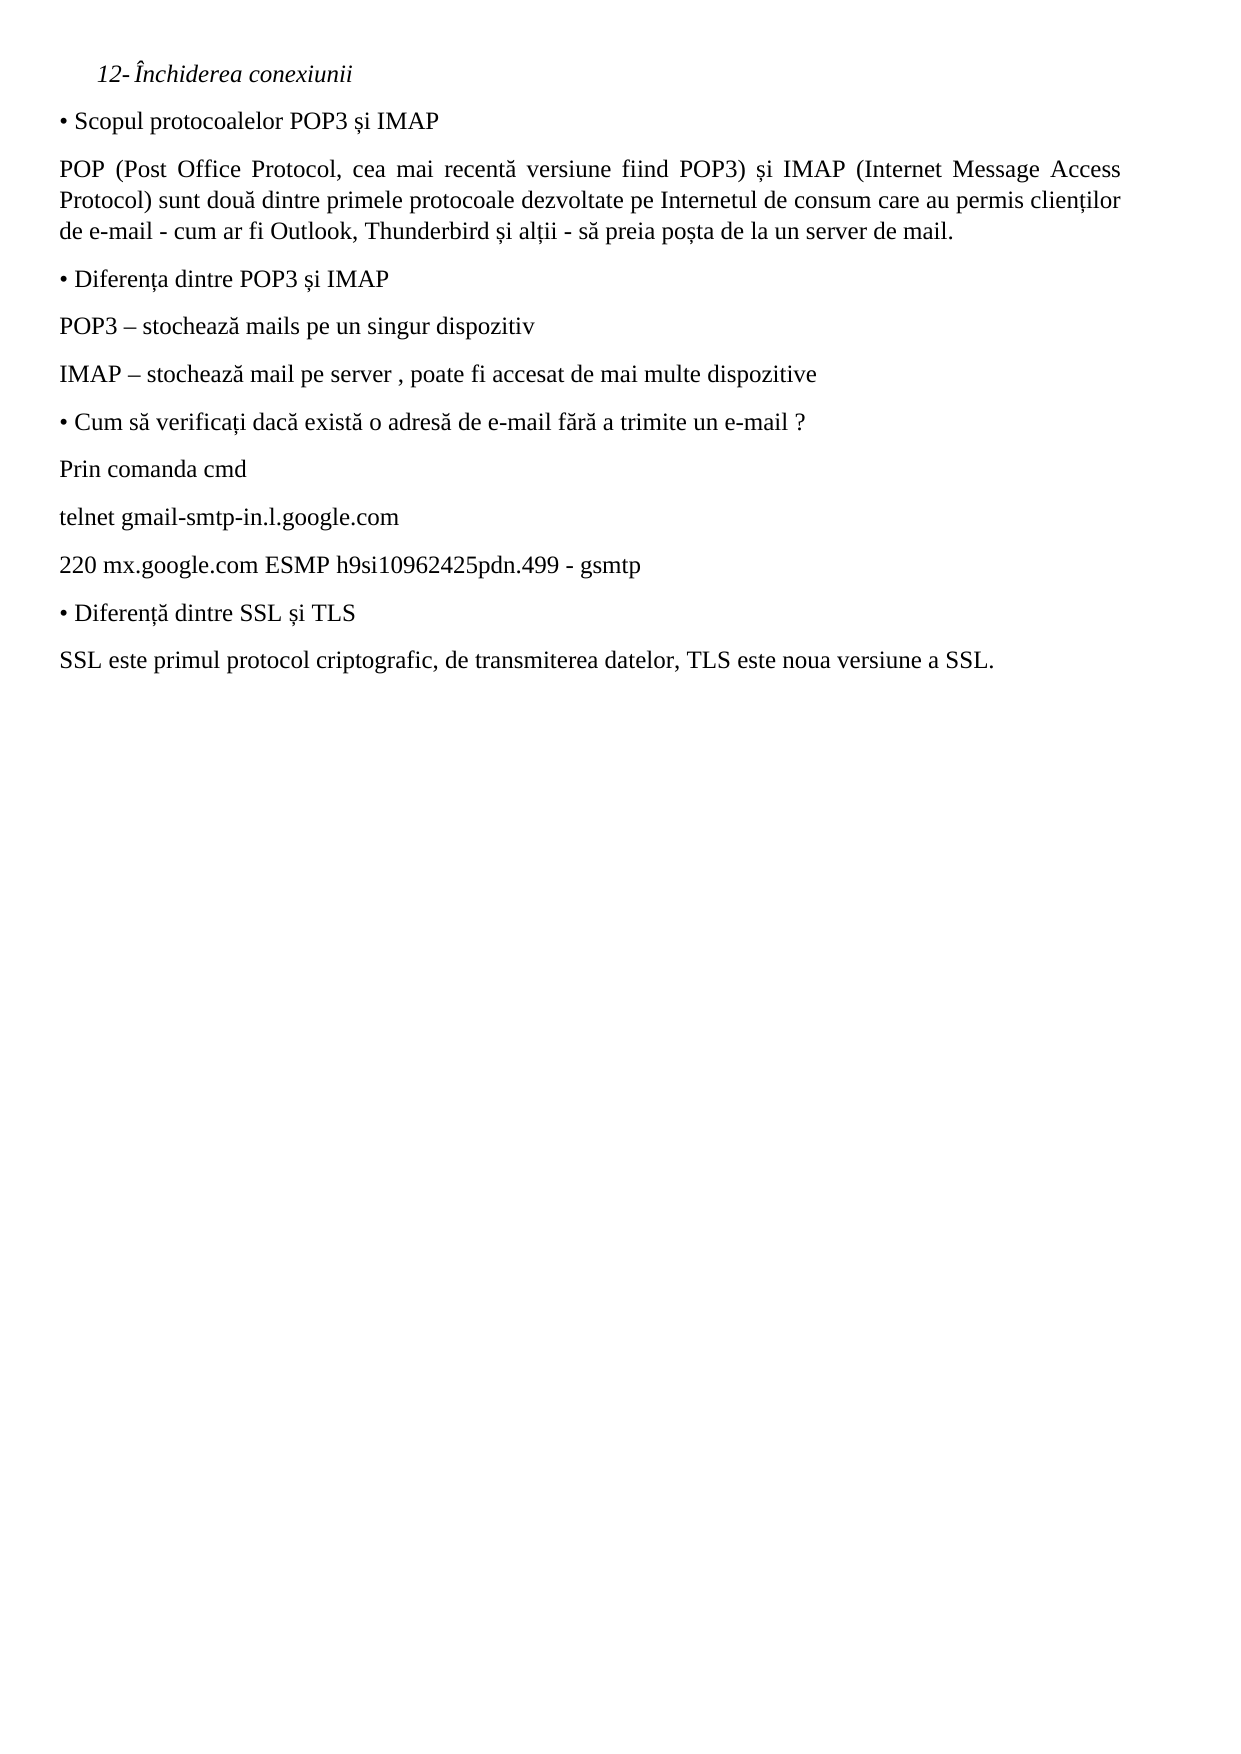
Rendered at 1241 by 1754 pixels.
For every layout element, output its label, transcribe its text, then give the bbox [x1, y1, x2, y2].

text telnet gmail-smtp-in.l.google.com [59, 502, 1122, 531]
text 220 mx.google.com ESMP h9si10962425pdn.499 - gsmtp [59, 550, 1122, 579]
text SSL este primul protocol criptografic, de transmiterea datelor, TLS este noua versiune a SSL. [59, 645, 1122, 674]
text POP (Post Office Protocol, cea mai recentă versiune fiind POP3) și IMAP (Internet Message Access Protocol) sunt două dintre primele protocoale dezvoltate pe Internetul de consum care au permis clienților de e-mail - cum ar fi Outlook, Thunderbird și alții - să preia poșta de la un server de mail. [59, 154, 1122, 245]
text Prin comanda cmd [59, 454, 1122, 483]
text • Diferență dintre SSL și TLS [59, 598, 1122, 626]
text • Diferența dintre POP3 și IMAP [59, 264, 1122, 292]
list Închiderea conexiunii [97, 59, 1122, 88]
text • Scopul protocoalelor POP3 și IMAP [59, 106, 1122, 135]
text • Cum să verificați dacă există o adresă de e-mail fără a trimite un e-mail ? [59, 407, 1122, 436]
text IMAP – stochează mail pe server , poate fi accesat de mai multe dispozitive [59, 359, 1122, 388]
text POP3 – stochează mails pe un singur dispozitiv [59, 311, 1122, 340]
